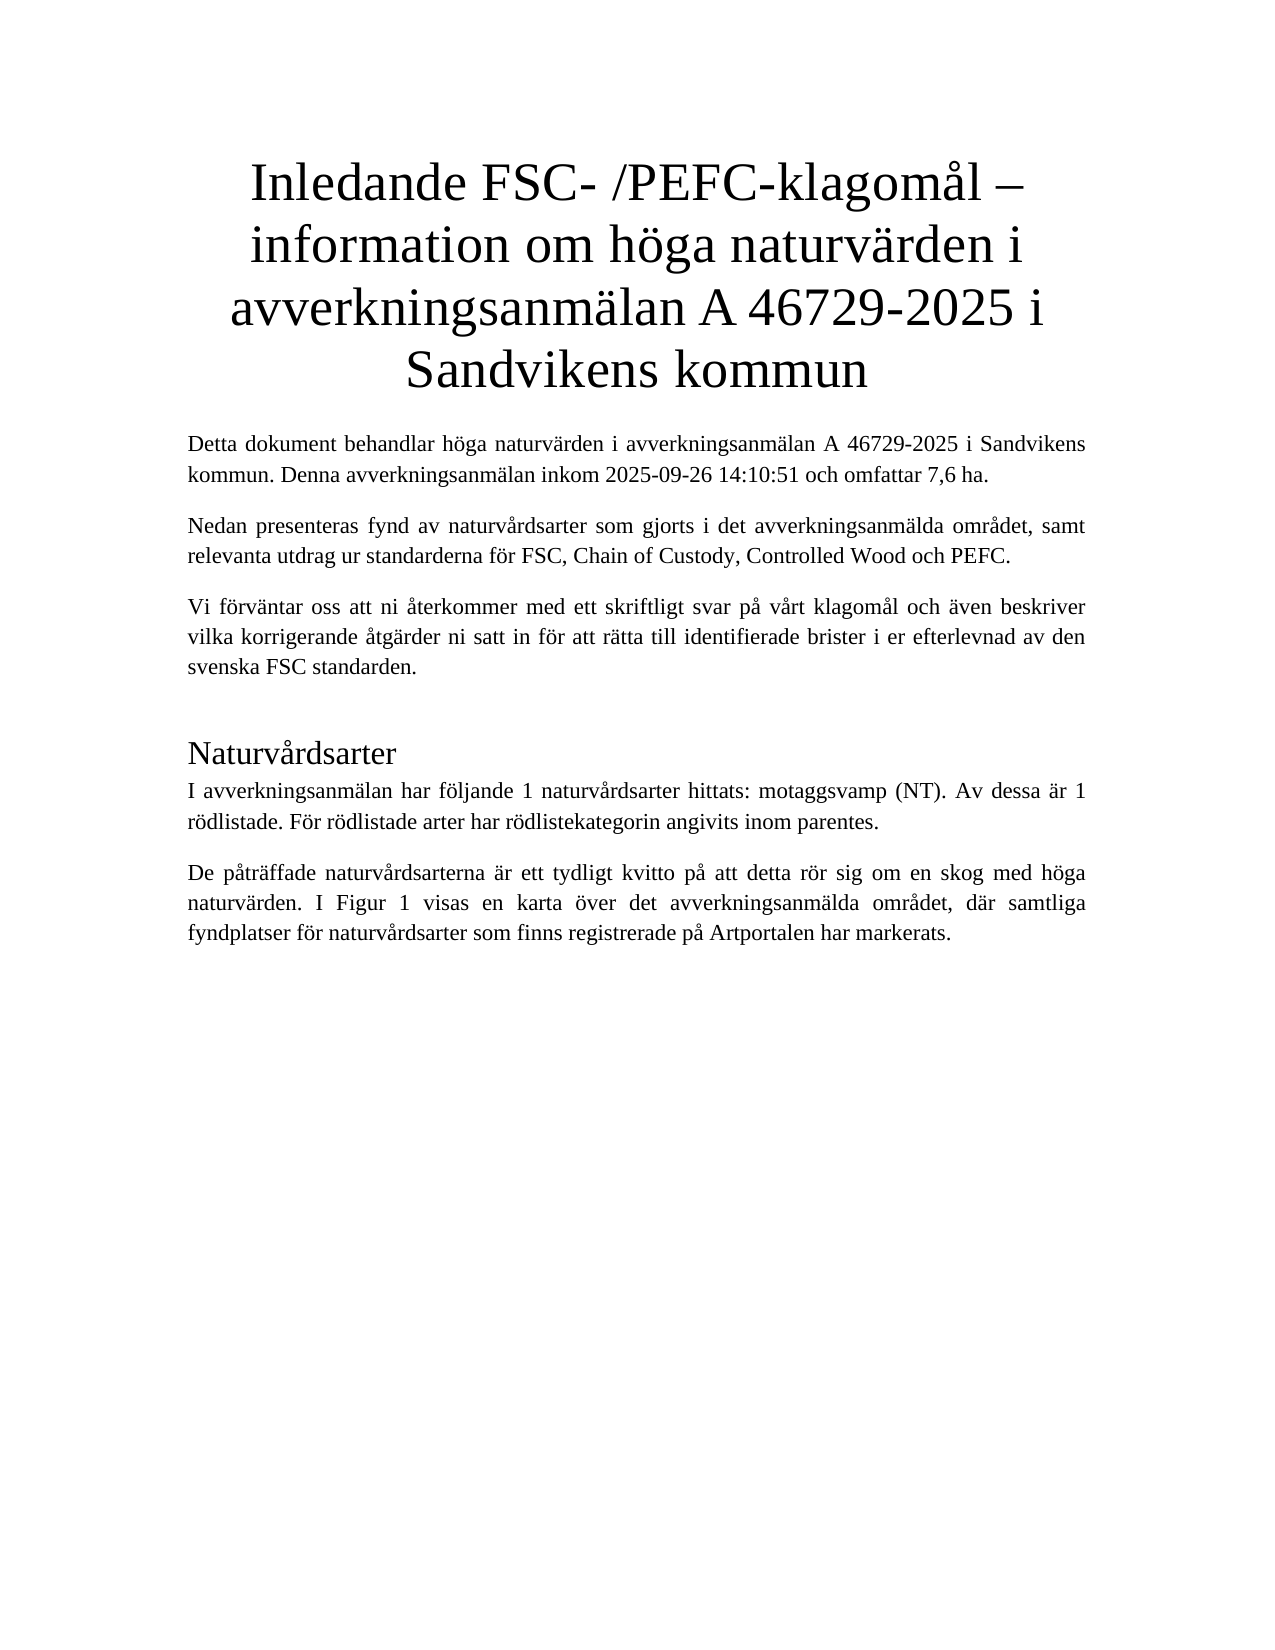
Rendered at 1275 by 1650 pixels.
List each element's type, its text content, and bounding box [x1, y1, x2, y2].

text Vi förväntar oss att ni återkommer med ett skriftligt svar på vårt klagomål och även beskriver vilka korrigerande åtgärder ni satt in för att rätta till identifierade brister i er efterlevnad av den svenska FSC standarden. [187, 593, 1087, 680]
title Inledande FSC- /PEFC-klagomål – information om höga naturvärden i avverkningsanmälan A 46729-2025 i Sandvikens kommun [187, 150, 1087, 399]
text I avverkningsanmälan har följande 1 naturvårdsarter hittats: motaggsvamp (NT). Av dessa är 1 rödlistade. För rödlistade arter har rödlistekategorin angivits inom parentes. [187, 778, 1087, 834]
text De påträffade naturvårdsarterna är ett tydligt kvitto på att detta rör sig om en skog med höga naturvärden. I Figur 1 visas en karta över det avverkningsanmälda området, där samtliga fyndplatser för naturvårdsarter som finns registrerade på Artportalen har markerats. [187, 859, 1087, 946]
text Detta dokument behandlar höga naturvärden i avverkningsanmälan A 46729-2025 i Sandvikens kommun. Denna avverkningsanmälan inkom 2025-09-26 14:10:51 och omfattar 7,6 ha. [187, 430, 1087, 487]
subtitle Naturvårdsarter [187, 733, 1087, 772]
text Nedan presenteras fynd av naturvårdsarter som gjorts i det avverkningsanmälda området, samt relevanta utdrag ur standarderna för FSC, Chain of Custody, Controlled Wood och PEFC. [187, 512, 1087, 568]
